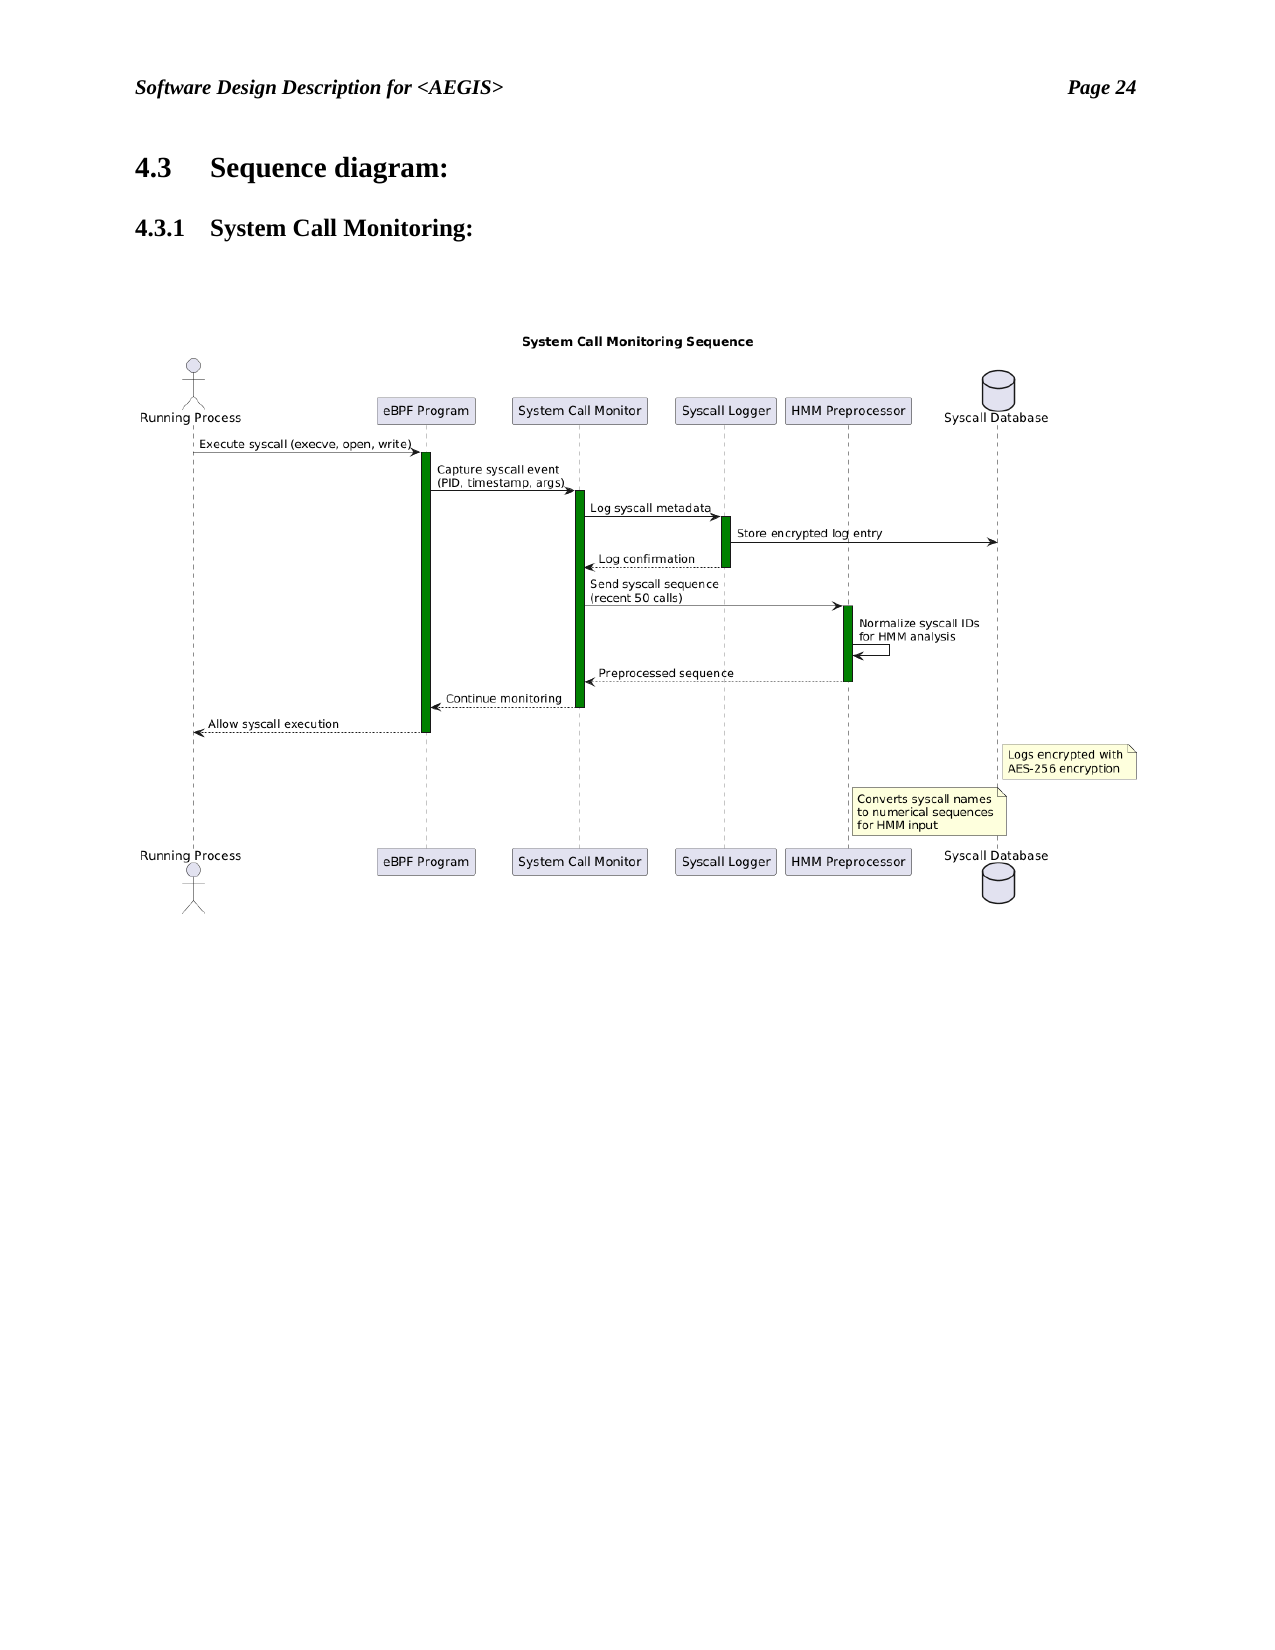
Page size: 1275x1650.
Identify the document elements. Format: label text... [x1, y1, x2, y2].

picture [135, 321, 1139, 915]
subtitle Sequence diagram: [135, 150, 1140, 183]
subtitle System Call Monitoring: [135, 213, 1140, 241]
